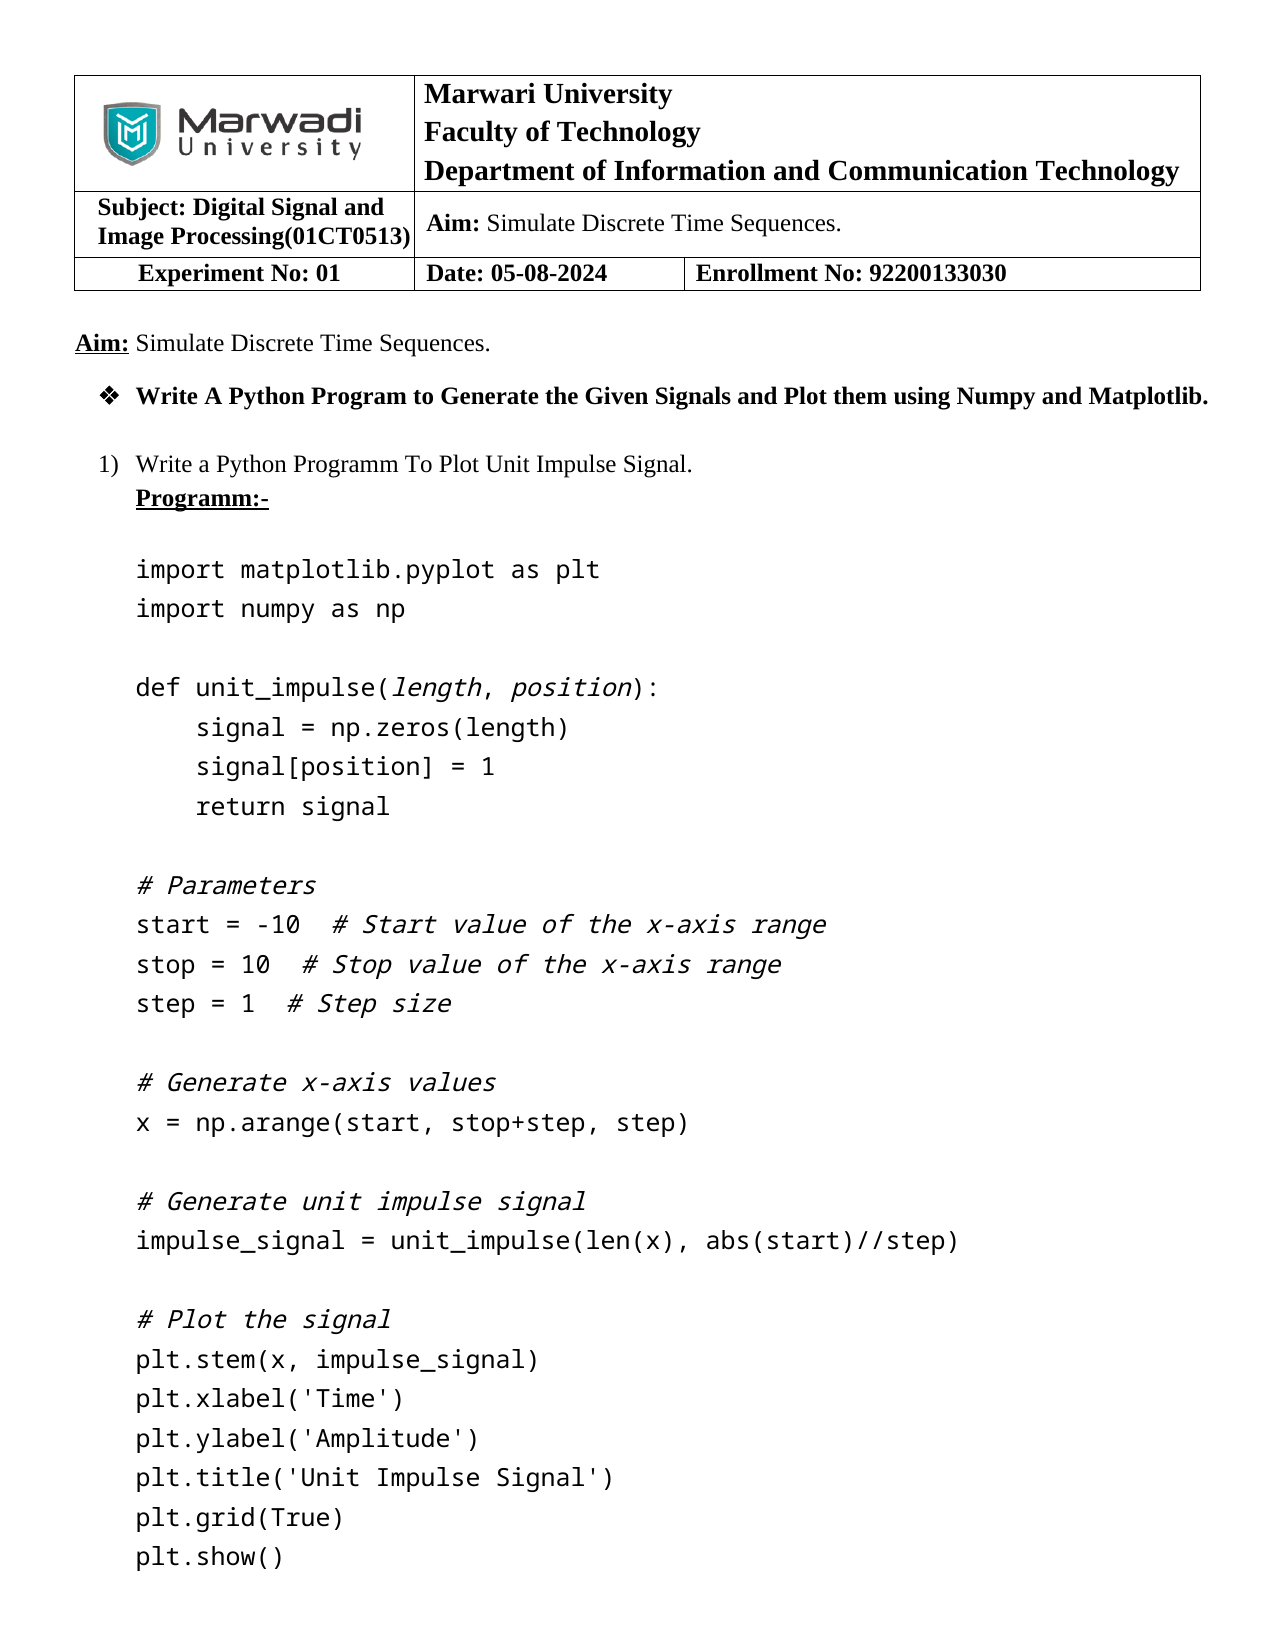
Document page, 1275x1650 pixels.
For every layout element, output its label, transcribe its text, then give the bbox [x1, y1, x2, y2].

list start = -10 # Start value of the x-axis range [135, 907, 1242, 941]
list import numpy as np [135, 591, 1242, 625]
list plt.title('Unit Impulse Signal') [135, 1460, 1242, 1494]
list return signal [135, 788, 1242, 823]
list plt.ylabel('Amplitude') [135, 1420, 1242, 1454]
list plt.grid(True) [135, 1499, 1242, 1533]
list signal = np.zeros(length) [135, 709, 1242, 744]
list # Plot the signal [135, 1302, 1242, 1336]
list import matplotlib.pyplot as plt [135, 552, 1242, 586]
list step = 1 # Step size [135, 986, 1242, 1020]
list plt.stem(x, impulse_signal) [135, 1341, 1242, 1375]
list Programm:- [135, 483, 1242, 512]
list Write A Python Program to Generate the Given Signals and Plot them using Numpy and Matplotlib. [98, 381, 1242, 409]
picture [103, 102, 361, 166]
text Aim: Simulate Discrete Time Sequences. [75, 328, 1242, 357]
list Write a Python Programm To Plot Unit Impulse Signal. [98, 449, 1242, 478]
list plt.show() [135, 1539, 1242, 1573]
list stop = 10 # Stop value of the x-axis range [135, 946, 1242, 981]
list plt.xlabel('Time') [135, 1381, 1242, 1415]
list # Generate x-axis values [135, 1065, 1242, 1099]
list signal[position] = 1 [135, 749, 1242, 783]
list def unit_impulse(length, position): [135, 670, 1242, 704]
list impulse_signal = unit_impulse(len(x), abs(start)//step) [135, 1223, 1242, 1257]
list x = np.arange(start, stop+step, step) [135, 1104, 1242, 1138]
list # Generate unit impulse signal [135, 1183, 1242, 1217]
list # Parameters [135, 867, 1242, 902]
